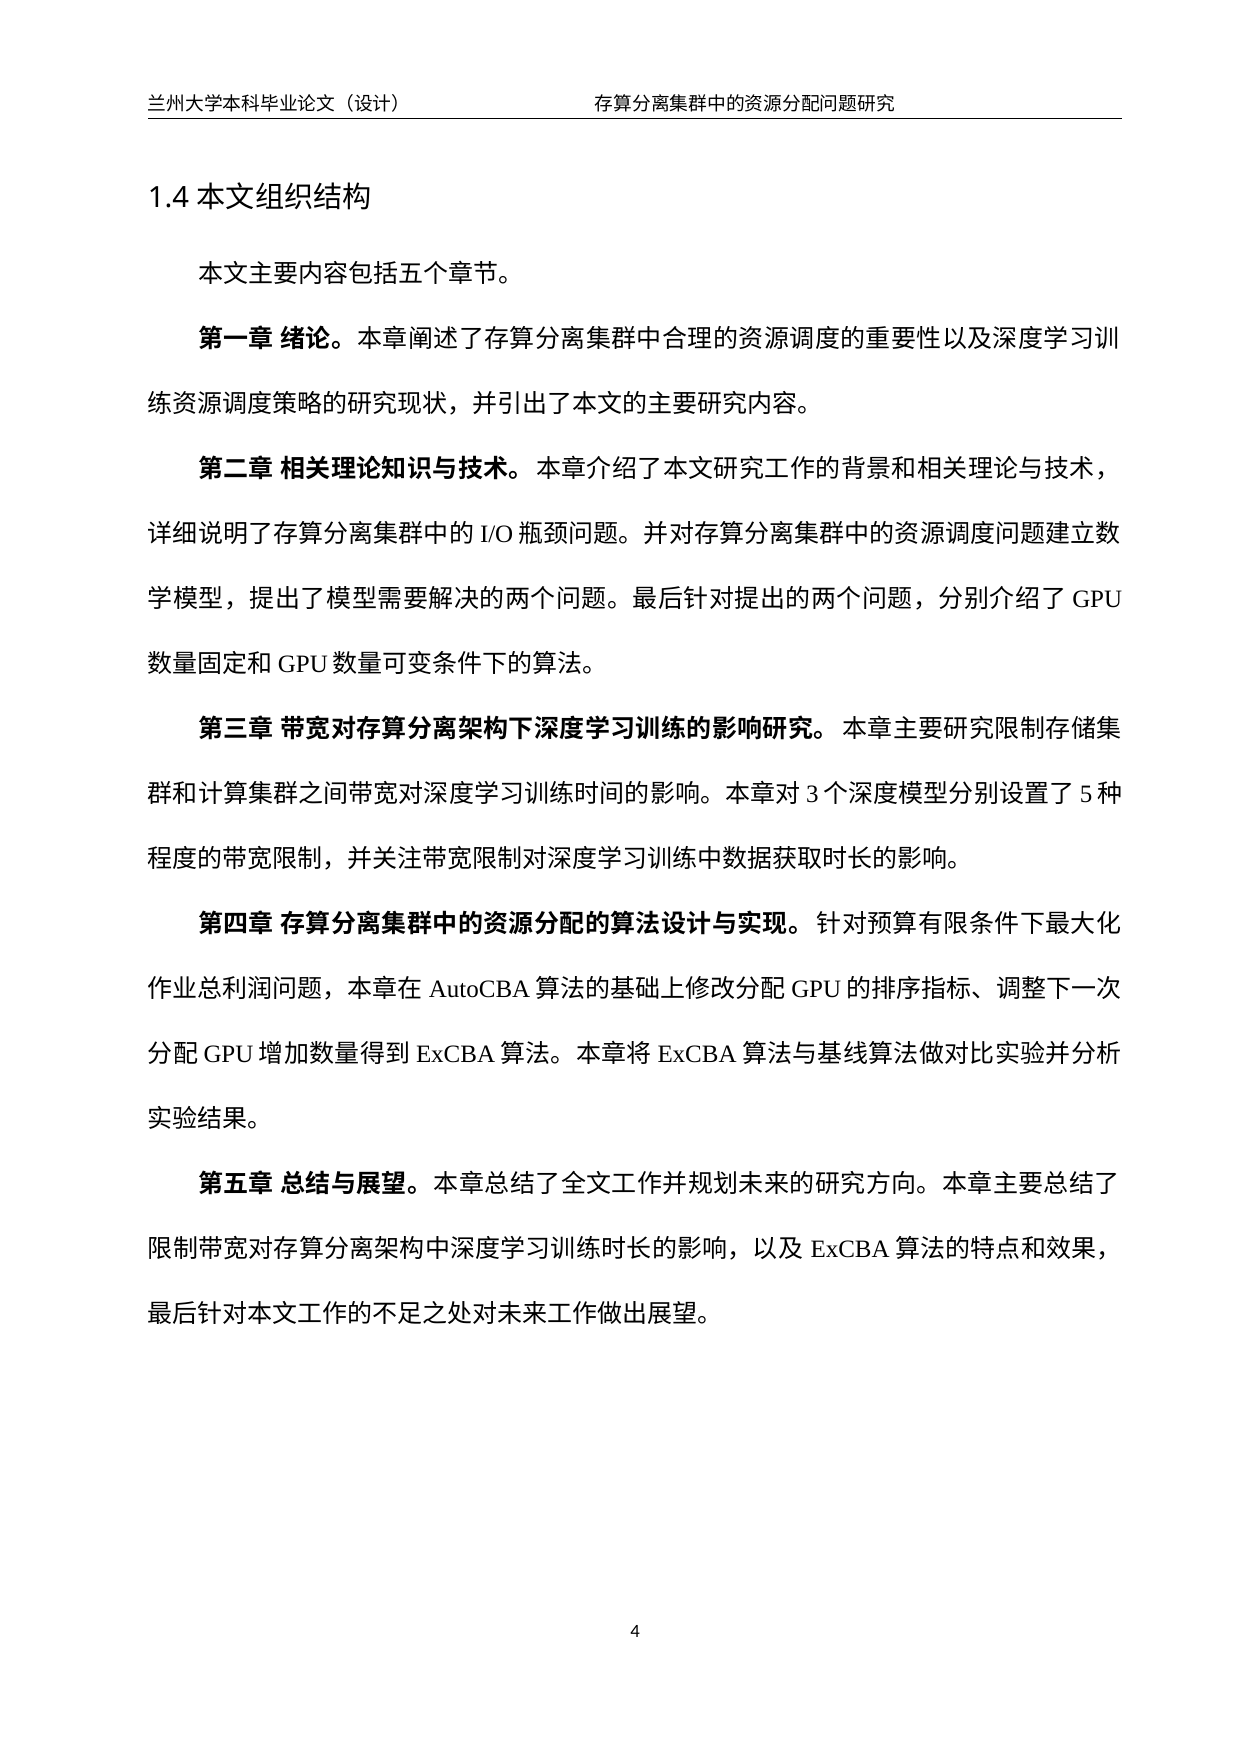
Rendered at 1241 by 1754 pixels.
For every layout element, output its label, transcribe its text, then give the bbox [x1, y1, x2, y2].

subtitle 本文组织结构 [148, 162, 1122, 227]
text 第一章 绪论。本章阐述了存算分离集群中合理的资源调度的重要性以及深度学习训练资源调度策略的研究现状，并引出了本文的主要研究内容。 [148, 304, 1122, 434]
text 第二章 相关理论知识与技术。本章介绍了本文研究工作的背景和相关理论与技术，详细说明了存算分离集群中的I/O瓶颈问题。并对存算分离集群中的资源调度问题建立数学模型，提出了模型需要解决的两个问题。最后针对提出的两个问题，分别介绍了GPU数量固定和GPU数量可变条件下的算法。 [148, 434, 1122, 694]
text 第五章 总结与展望。本章总结了全文工作并规划未来的研究方向。本章主要总结了限制带宽对存算分离架构中深度学习训练时长的影响，以及ExCBA算法的特点和效果，最后针对本文工作的不足之处对未来工作做出展望。 [148, 1149, 1122, 1344]
text 第三章 带宽对存算分离架构下深度学习训练的影响研究。本章主要研究限制存储集群和计算集群之间带宽对深度学习训练时间的影响。本章对3个深度模型分别设置了5种程度的带宽限制，并关注带宽限制对深度学习训练中数据获取时长的影响。 [148, 694, 1122, 889]
text 第四章 存算分离集群中的资源分配的算法设计与实现。针对预算有限条件下最大化作业总利润问题，本章在AutoCBA算法的基础上修改分配GPU的排序指标、调整下一次分配GPU增加数量得到ExCBA算法。本章将ExCBA算法与基线算法做对比实验并分析实验结果。 [148, 889, 1122, 1149]
text 本文主要内容包括五个章节。 [148, 239, 1122, 304]
